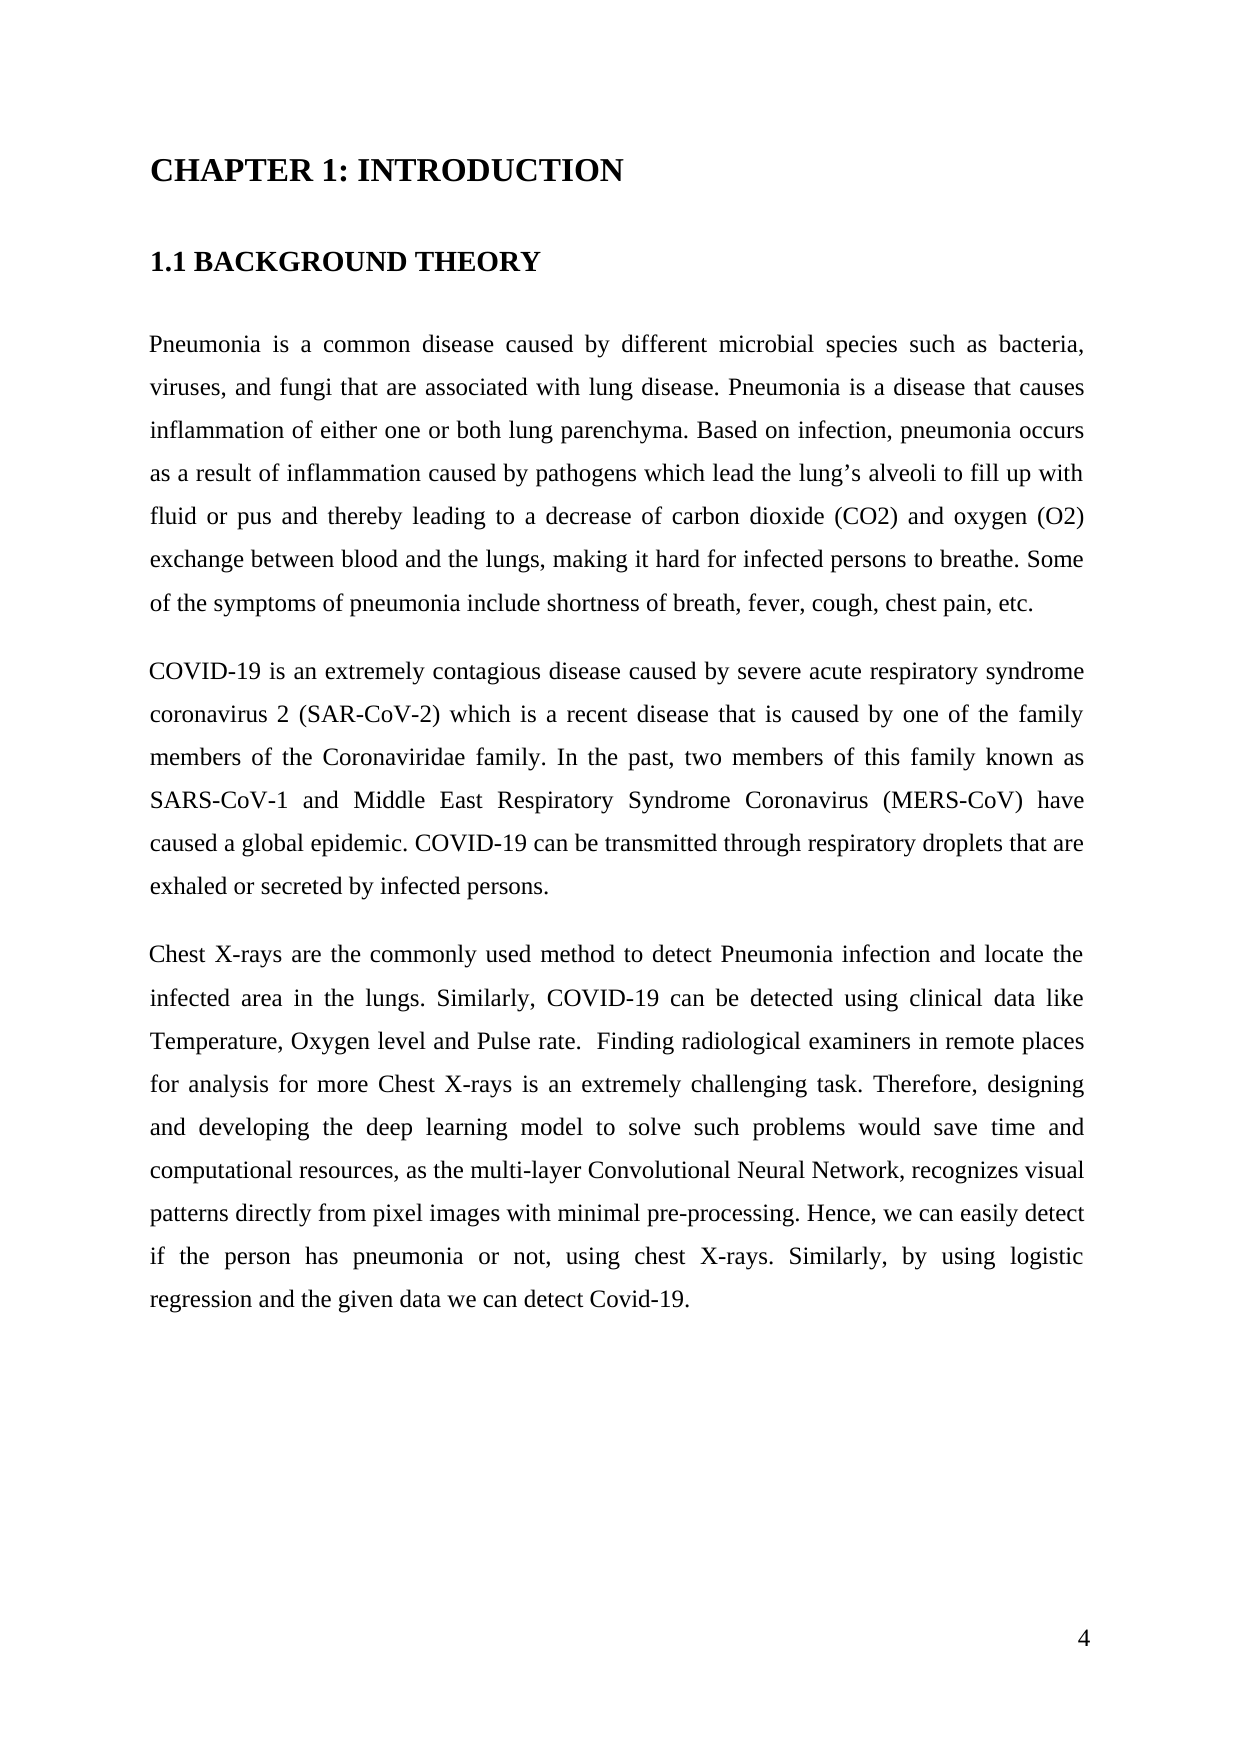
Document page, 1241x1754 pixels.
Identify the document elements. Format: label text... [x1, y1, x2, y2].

text COVID-19 is an extremely contagious disease caused by severe acute respiratory syndrome coronavirus 2 (SAR-CoV-2) which is a recent disease that is caused by one of the family members of the Coronaviridae family. In the past, two members of this family known as SARS-CoV-1 and Middle East Respiratory Syndrome Coronavirus (MERS-CoV) have caused a global epidemic. COVID-19 can be transmitted through respiratory droplets that are exhaled or secreted by infected persons. [148, 656, 1085, 900]
text Pneumonia is a common disease caused by different microbial species such as bacteria, viruses, and fungi that are associated with lung disease. Pneumonia is a disease that causes inflammation of either one or both lung parenchyma. Based on infection, pneumonia occurs as a result of inflammation caused by pathogens which lead the lung’s alveoli to fill up with fluid or pus and thereby leading to a decrease of carbon dioxide (CO2) and oxygen (O2) exchange between blood and the lungs, making it hard for infected persons to breathe. Some of the symptoms of pneumonia include shortness of breath, fever, cough, chest pain, etc. [148, 329, 1085, 616]
subtitle CHAPTER 1: INTRODUCTION [150, 150, 1090, 188]
subtitle 1.1 BACKGROUND THEORY [150, 244, 1090, 278]
text Chest X-rays are the commonly used method to detect Pneumonia infection and locate the infected area in the lungs. Similarly, COVID-19 can be detected using clinical data like Temperature, Oxygen level and Pulse rate. Finding radiological examiners in remote places for analysis for more Chest X-rays is an extremely challenging task. Therefore, designing and developing the deep learning model to solve such problems would save time and computational resources, as the multi-layer Convolutional Neural Network, recognizes visual patterns directly from pixel images with minimal pre-processing. Hence, we can easily detect if the person has pneumonia or not, using chest X-rays. Similarly, by using logistic regression and the given data we can detect Covid-19. [148, 939, 1085, 1313]
